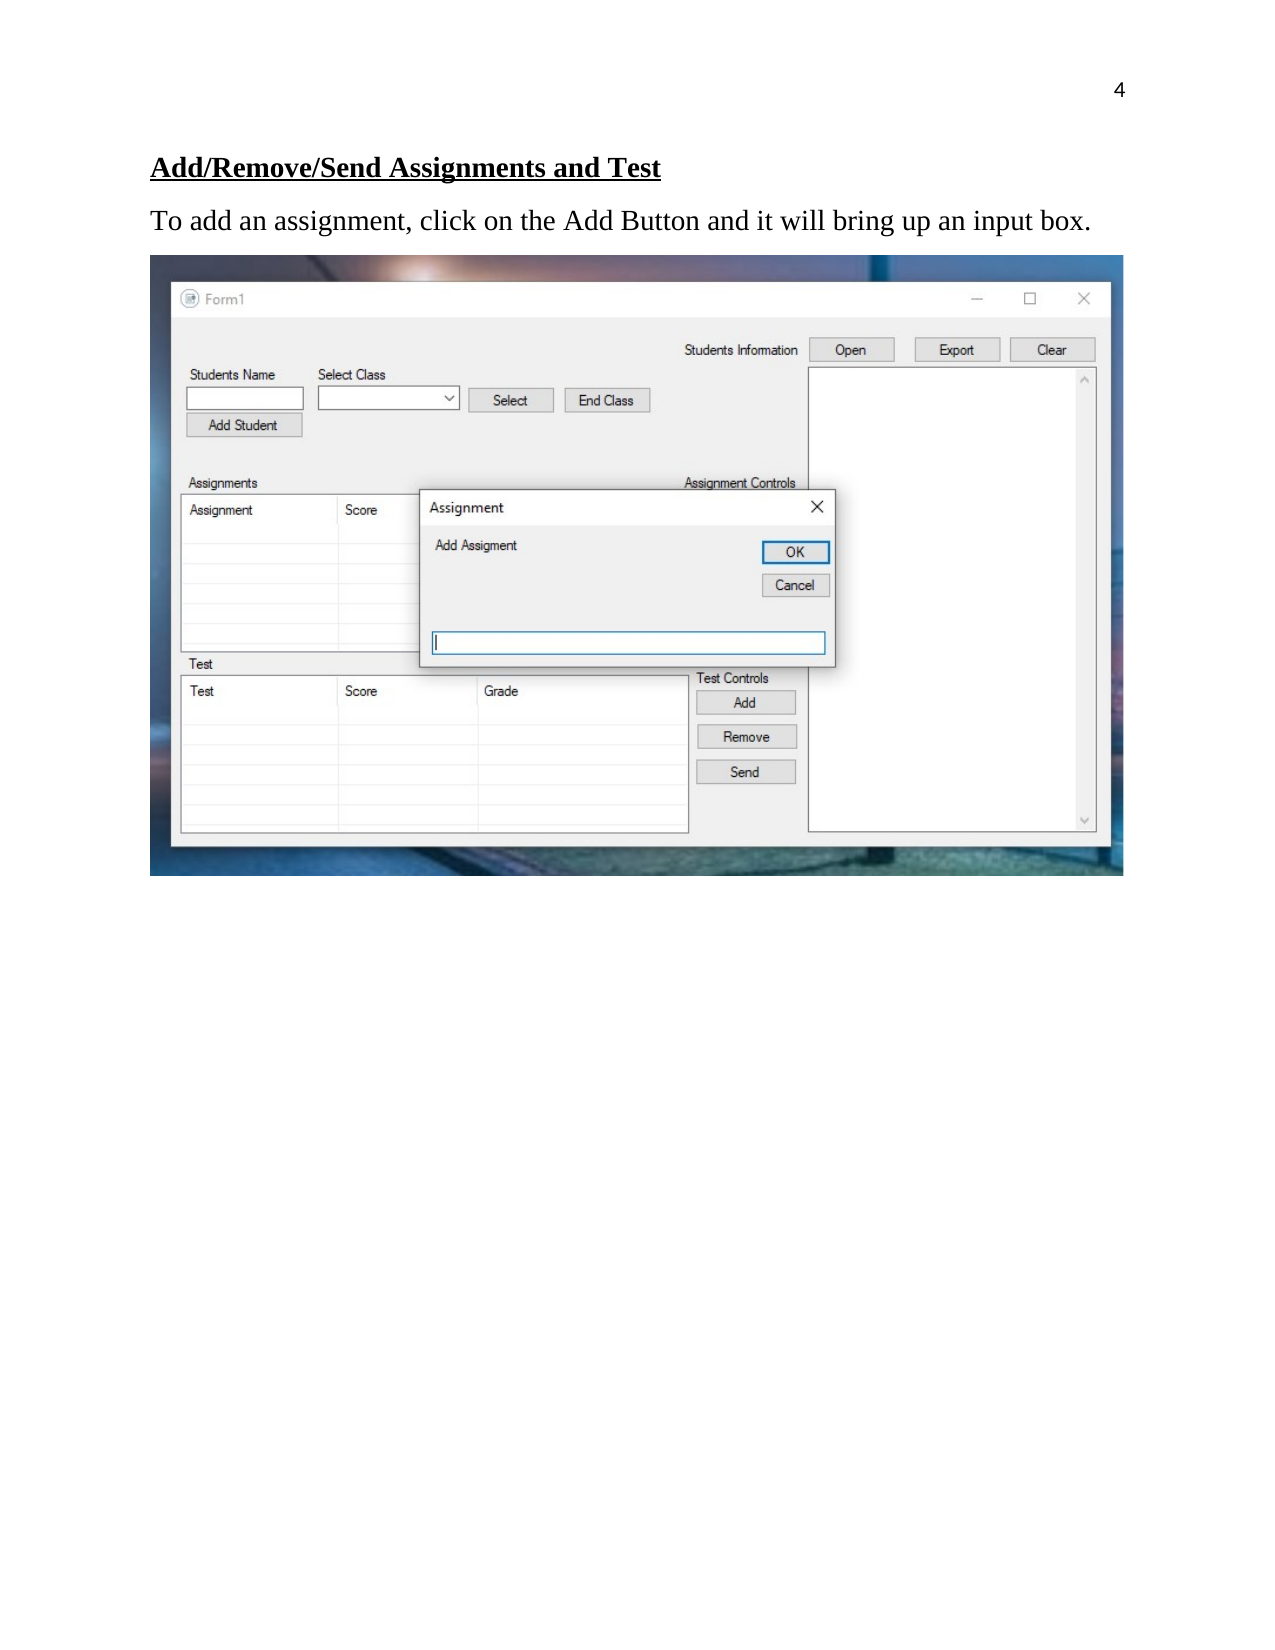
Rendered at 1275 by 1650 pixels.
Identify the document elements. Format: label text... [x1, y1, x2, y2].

text To add an assignment, click on the Add Button and it will bring up an input box. [150, 203, 1125, 236]
picture [150, 255, 1124, 876]
text Add/Remove/Send Assignments and Test [150, 150, 1125, 183]
